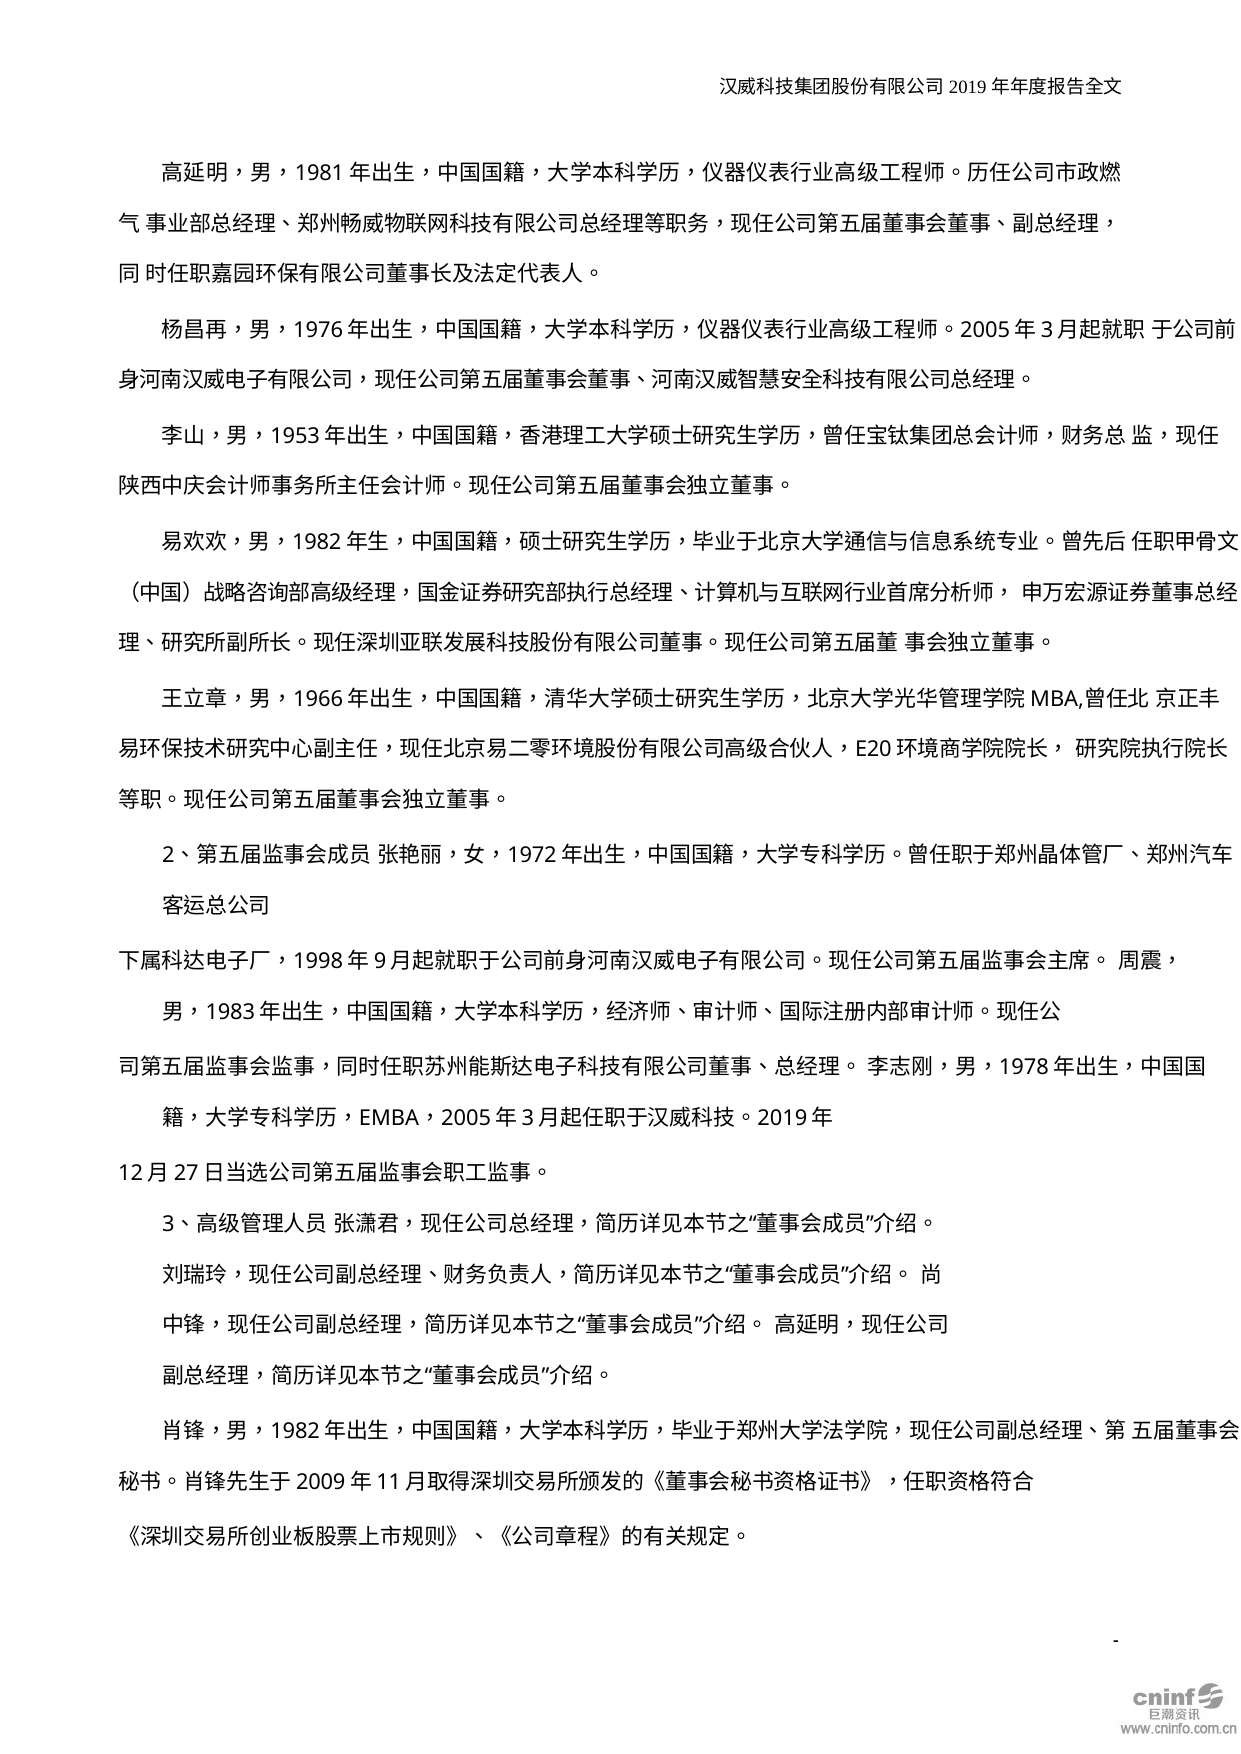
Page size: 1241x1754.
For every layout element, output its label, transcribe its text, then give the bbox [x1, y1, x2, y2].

picture [1115, 1680, 1240, 1737]
text 杨昌再，男，1976年出生，中国国籍，大学本科学历，仪器仪表行业高级工程师。2005年3月起就职 于公司前身河南汉威电子有限公司，现任公司第五届董事会董事、河南汉威智慧安全科技有限公司总经理。 [118, 314, 1240, 394]
text 3、高级管理人员 张潇君，现任公司总经理，简历详见本节之“董事会成员”介绍。 刘瑞玲，现任公司副总经理、财务负责人，简历详见本节之“董事会成员”介绍。 尚中锋，现任公司副总经理，简历详见本节之“董事会成员”介绍。 高延明，现任公司副总经理，简历详见本节之“董事会成员”介绍。 [162, 1208, 958, 1390]
text 易欢欢，男，1982年生，中国国籍，硕士研究生学历，毕业于北京大学通信与信息系统专业。曾先后 任职甲骨文（中国）战略咨询部高级经理，国金证券研究部执行总经理、计算机与互联网行业首席分析师， 申万宏源证券董事总经理、研究所副所长。现任深圳亚联发展科技股份有限公司董事。现任公司第五届董 事会独立董事。 [118, 526, 1240, 657]
text 12月27日当选公司第五届监事会职工监事。 [118, 1157, 1240, 1187]
text 高延明，男，1981年出生，中国国籍，大学本科学历，仪器仪表行业高级工程师。历任公司市政燃气 事业部总经理、郑州畅威物联网科技有限公司总经理等职务，现任公司第五届董事会董事、副总经理，同 时任职嘉园环保有限公司董事长及法定代表人。 [118, 157, 1123, 288]
text 司第五届监事会监事，同时任职苏州能斯达电子科技有限公司董事、总经理。 李志刚，男，1978年出生，中国国籍，大学专科学历，EMBA，2005年3月起任职于汉威科技。2019年 [118, 1051, 1240, 1132]
text 李山，男，1953年出生，中国国籍，香港理工大学硕士研究生学历，曾任宝钛集团总会计师，财务总 监，现任陕西中庆会计师事务所主任会计师。现任公司第五届董事会独立董事。 [118, 420, 1240, 500]
text 王立章，男，1966年出生，中国国籍，清华大学硕士研究生学历，北京大学光华管理学院MBA,曾任北 京正丰易环保技术研究中心副主任，现任北京易二零环境股份有限公司高级合伙人，E20环境商学院院长， 研究院执行院长等职。现任公司第五届董事会独立董事。 [118, 682, 1240, 813]
text 肖锋，男，1982年出生，中国国籍，大学本科学历，毕业于郑州大学法学院，现任公司副总经理、第 五届董事会秘书。肖锋先生于2009年11月取得深圳交易所颁发的《董事会秘书资格证书》，任职资格符合 [118, 1415, 1240, 1496]
text 下属科达电子厂，1998年9月起就职于公司前身河南汉威电子有限公司。现任公司第五届监事会主席。 周震，男，1983年出生，中国国籍，大学本科学历，经济师、审计师、国际注册内部审计师。现任公 [118, 945, 1240, 1026]
text 《深圳交易所创业板股票上市规则》、《公司章程》的有关规定。 [118, 1521, 1240, 1551]
text 2、第五届监事会成员 张艳丽，女，1972年出生，中国国籍，大学专科学历。曾任职于郑州晶体管厂、郑州汽车客运总公司 [162, 839, 1240, 919]
